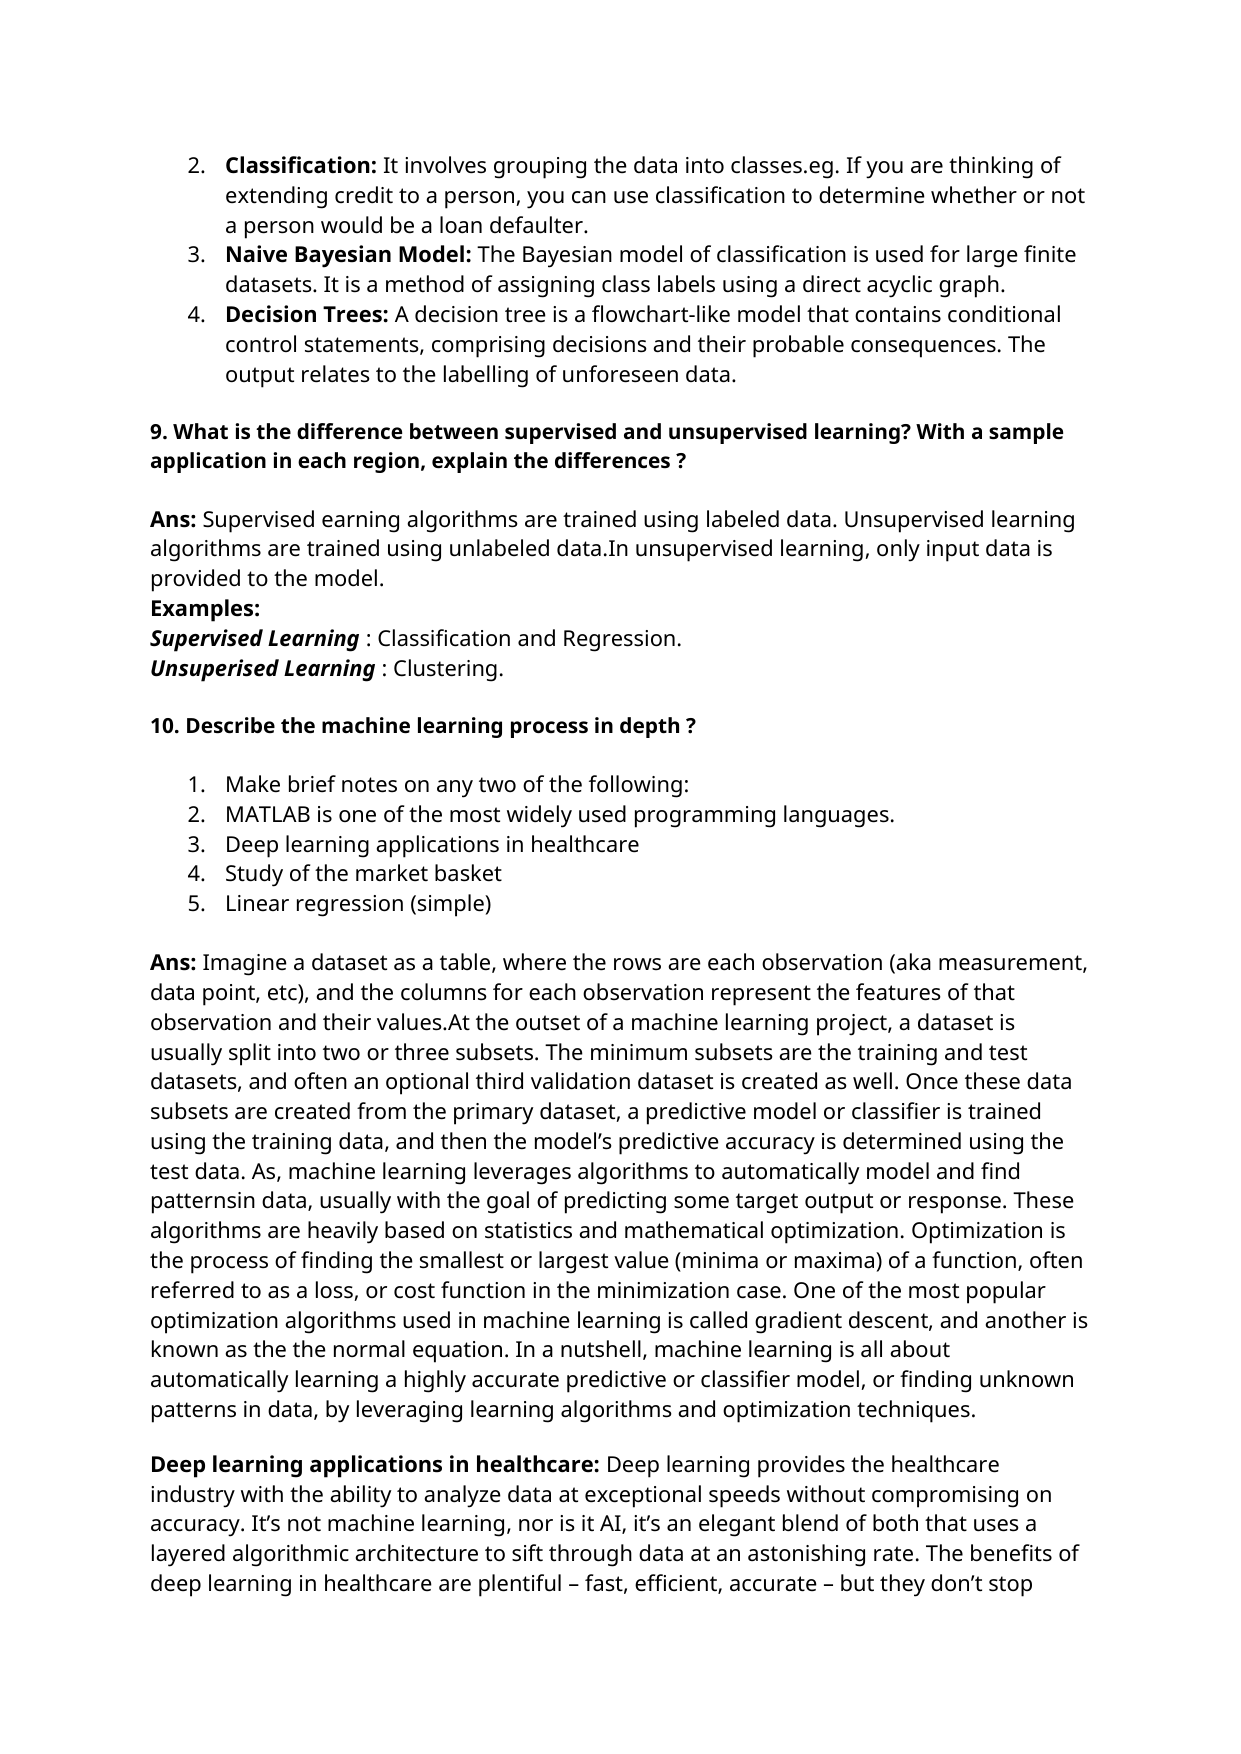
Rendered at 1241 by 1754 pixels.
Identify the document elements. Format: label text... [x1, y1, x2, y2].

text Ans: Supervised earning algorithms are trained using labeled data. Unsupervised learning algorithms are trained using unlabeled data.In unsupervised learning, only input data is provided to the model. Examples: Supervised Learning : Classification and Regression. Unsuperised Learning : Clustering. [150, 503, 1090, 682]
list MATLAB is one of the most widely used programming languages. [187, 799, 1090, 829]
list Decision Trees: A decision tree is a flowchart-like model that contains conditional control statements, comprising decisions and their probable consequences. The output relates to the labelling of unforeseen data. [187, 299, 1090, 388]
text 9. What is the difference between supervised and unsupervised learning? With a sample application in each region, explain the differences ? [150, 417, 1090, 474]
text Ans: Imagine a dataset as a table, where the rows are each observation (aka measurement, data point, etc), and the columns for each observation represent the features of that observation and their values.At the outset of a machine learning project, a dataset is usually split into two or three subsets. The minimum subsets are the training and test datasets, and often an optional third validation dataset is created as well. Once these data subsets are created from the primary dataset, a predictive model or classifier is trained using the training data, and then the model’s predictive accuracy is determined using the test data. As, machine learning leverages algorithms to automatically model and find patternsin data, usually with the goal of predicting some target output or response. These algorithms are heavily based on statistics and mathematical optimization. Optimization is the process of finding the smallest or largest value (minima or maxima) of a function, often referred to as a loss, or cost function in the minimization case. One of the most popular optimization algorithms used in machine learning is called gradient descent, and another is known as the the normal equation. In a nutshell, machine learning is all about automatically learning a highly accurate predictive or classifier model, or finding unknown patterns in data, by leveraging learning algorithms and optimization techniques. [150, 947, 1090, 1424]
list Study of the market basket [187, 858, 1090, 888]
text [150, 1449, 1090, 1598]
list Linear regression (simple) [187, 888, 1090, 918]
text 10. Describe the machine learning process in depth ? [150, 711, 1090, 740]
list Classification: It involves grouping the data into classes.eg. If you are thinking of extending credit to a person, you can use classification to determine whether or not a person would be a loan defaulter. [187, 150, 1090, 239]
list Deep learning applications in healthcare [187, 829, 1090, 858]
list Naive Bayesian Model: The Bayesian model of classification is used for large finite datasets. It is a method of assigning class labels using a direct acyclic graph. [187, 239, 1090, 299]
list Make brief notes on any two of the following: [187, 769, 1090, 799]
